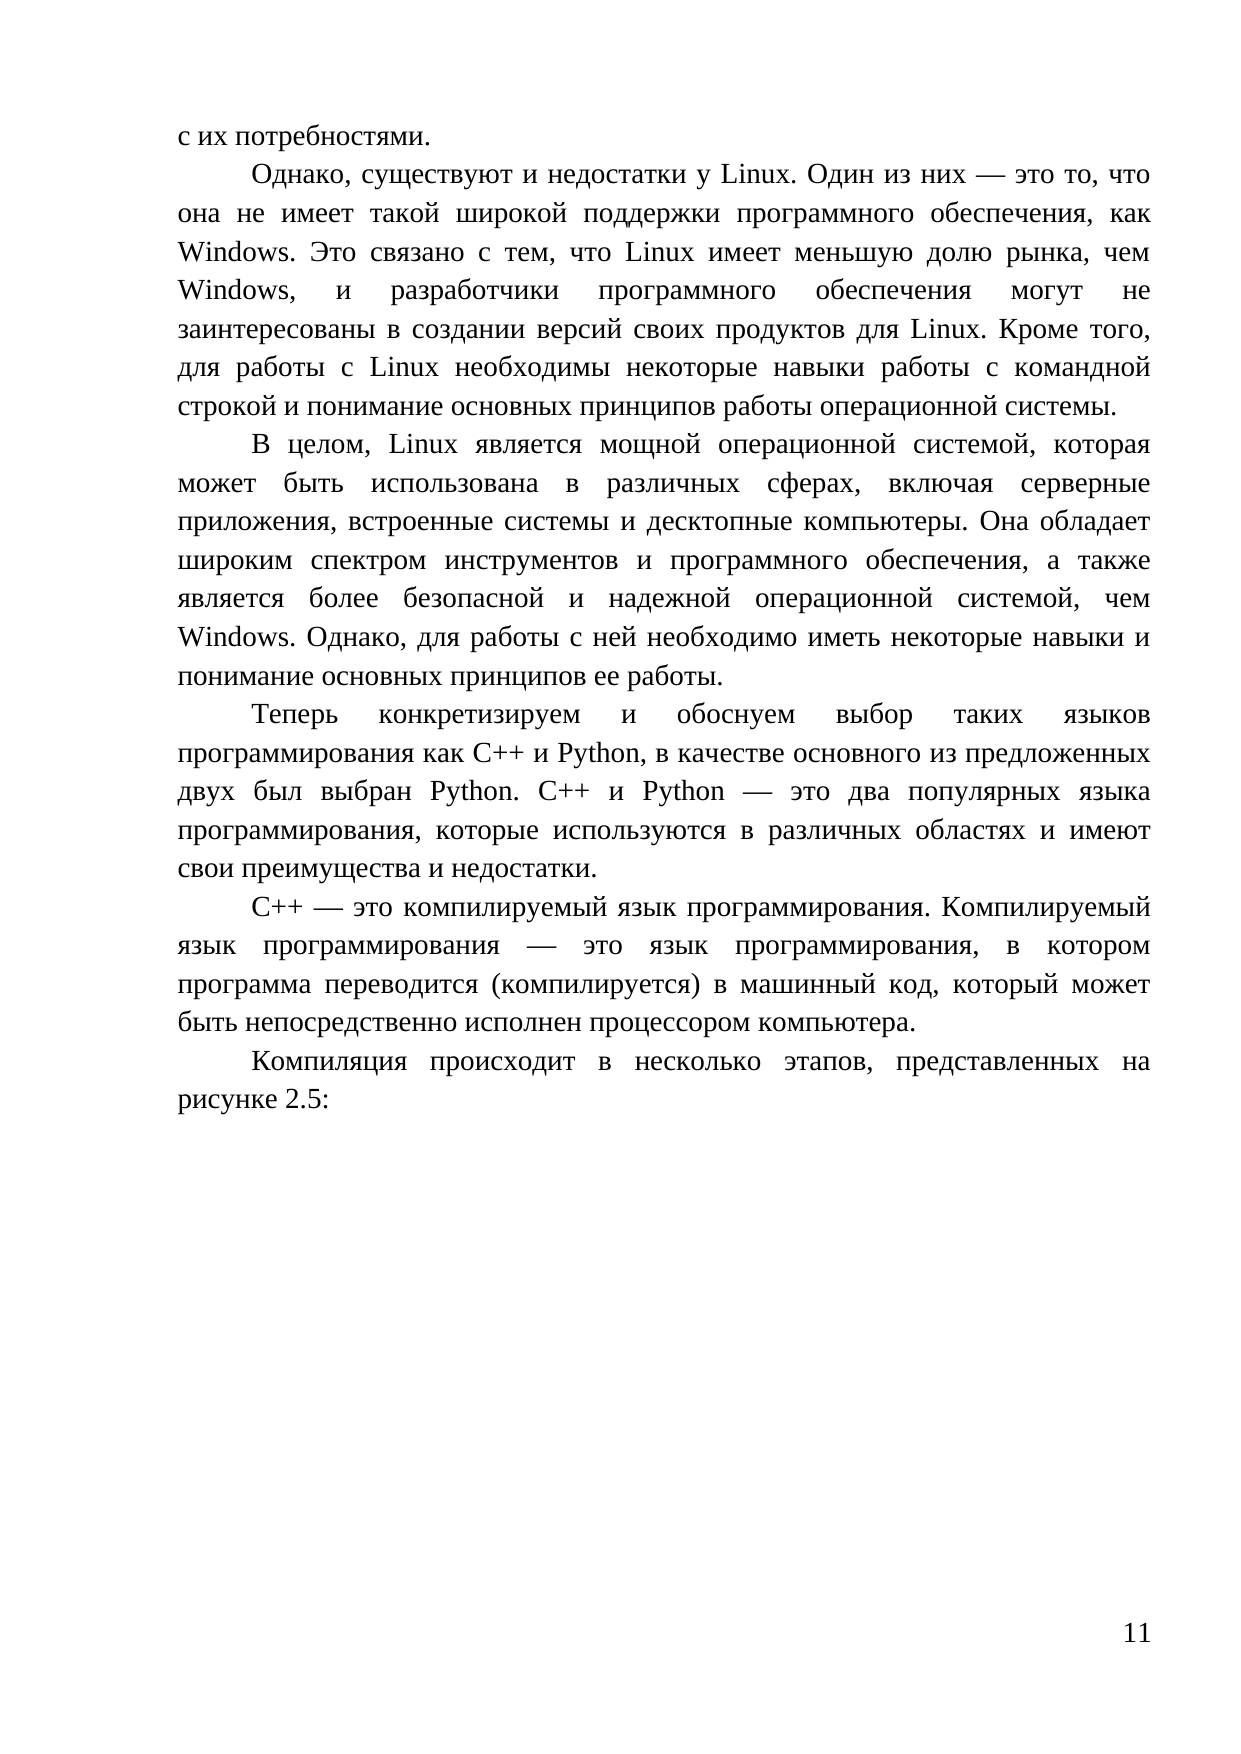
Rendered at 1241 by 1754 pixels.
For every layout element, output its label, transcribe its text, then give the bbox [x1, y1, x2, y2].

text В целом, Linux является мощной операционной системой, которая может быть использована в различных сферах, включая серверные приложения, встроенные системы и десктопные компьютеры. Она обладает широким спектром инструментов и программного обеспечения, а также является более безопасной и надежной операционной системой, чем Windows. Однако, для работы с ней необходимо иметь некоторые навыки и понимание основных принципов ее работы. [177, 426, 1152, 691]
text Теперь конкретизируем и обоснуем выбор таких языков программирования как C++ и Python, в качестве основного из предложенных двух был выбран Python. C++ и Python — это два популярных языка программирования, которые используются в различных областях и имеют свои преимущества и недостатки. [177, 696, 1152, 884]
text Однако, существуют и недостатки у Linux. Один из них — это то, что она не имеет такой широкой поддержки программного обеспечения, как Windows. Это связано с тем, что Linux имеет меньшую долю рынка, чем Windows, и разработчики программного обеспечения могут не заинтересованы в создании версий своих продуктов для Linux. Кроме того, для работы с Linux необходимы некоторые навыки работы с командной строкой и понимание основных принципов работы операционной системы. [177, 157, 1152, 421]
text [177, 118, 1152, 152]
text Компиляция происходит в несколько этапов, представленных на рисунке 2.5: [177, 1043, 1152, 1115]
text C++ — это компилируемый язык программирования. Компилируемый язык программирования — это язык программирования, в котором программа переводится (компилируется) в машинный код, который может быть непосредственно исполнен процессором компьютера. [177, 889, 1152, 1038]
